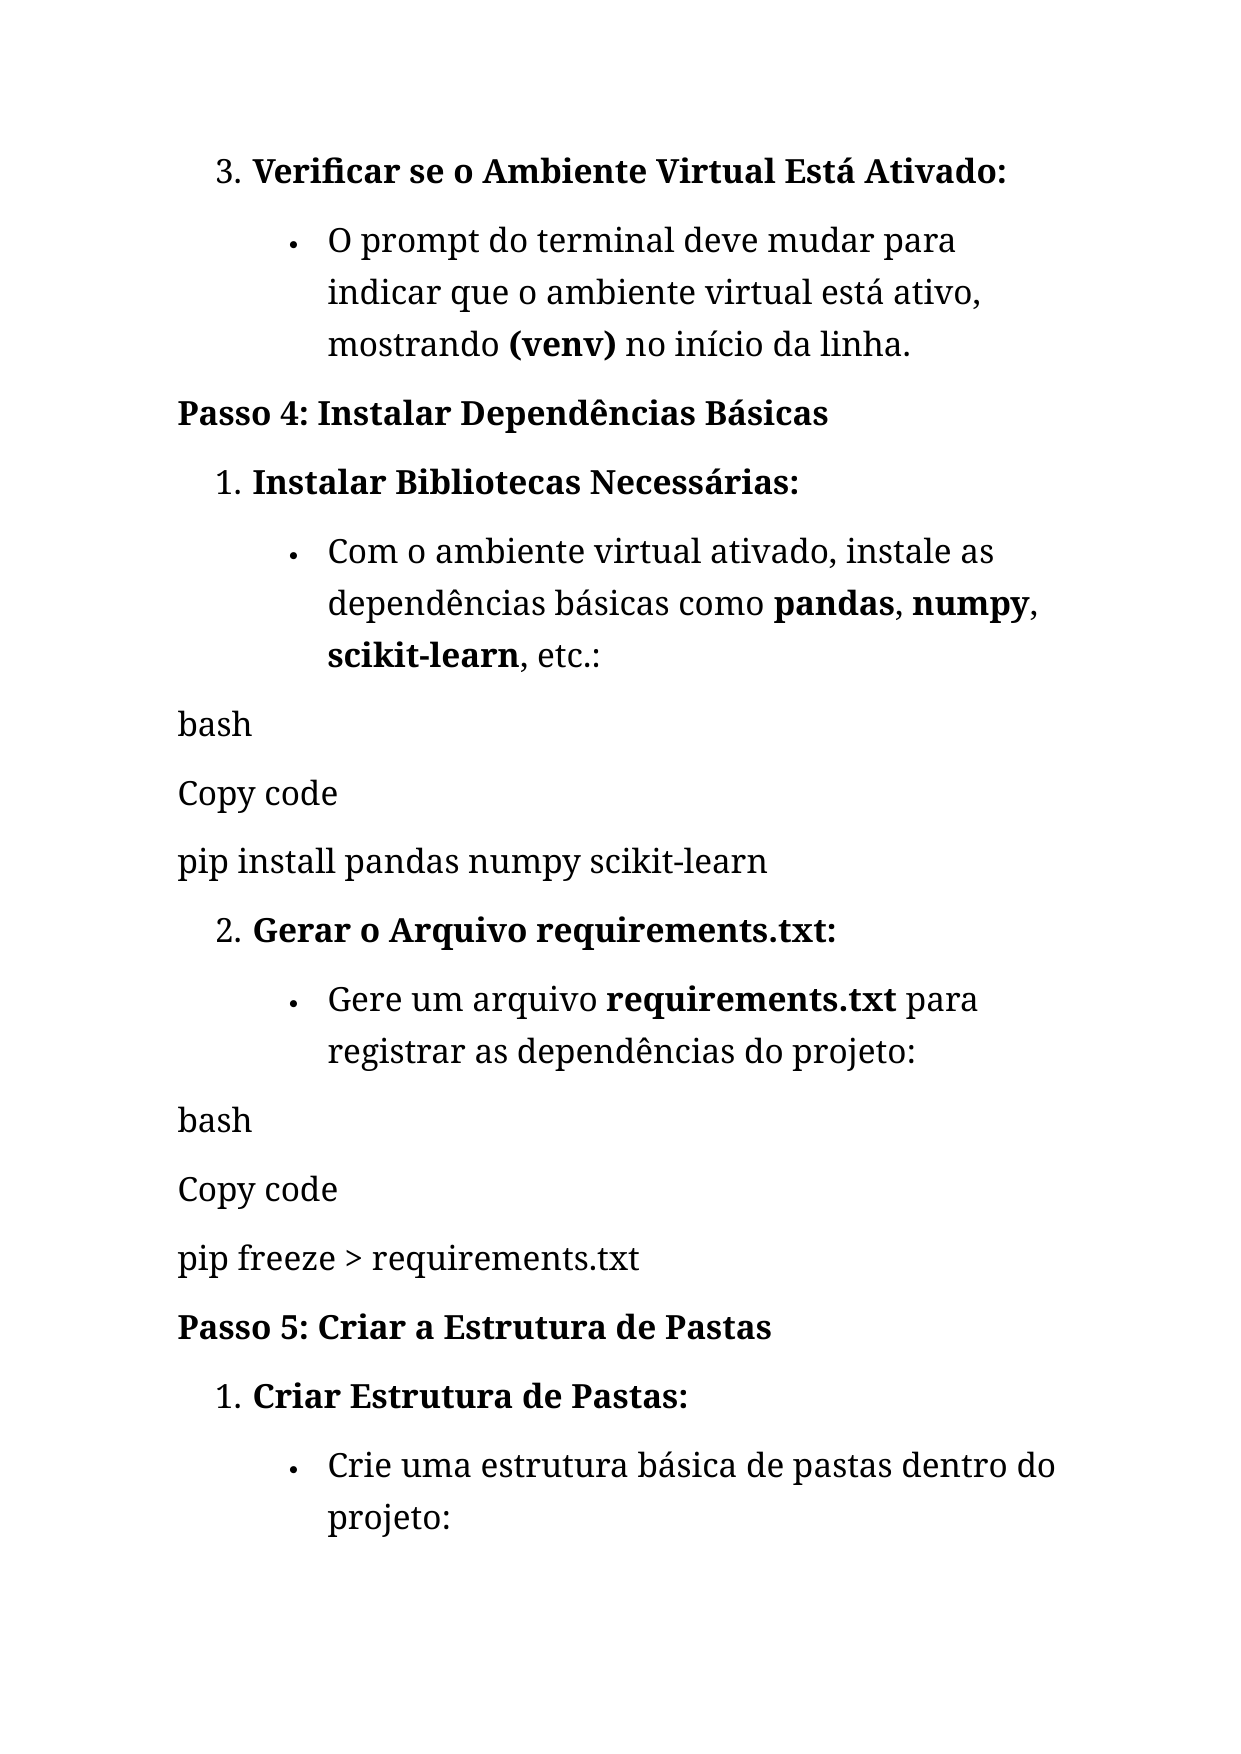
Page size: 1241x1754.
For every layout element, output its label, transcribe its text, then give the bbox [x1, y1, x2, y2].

list Gere um arquivo requirements.txt para registrar as dependências do projeto: [290, 976, 1063, 1074]
list Instalar Bibliotecas Necessárias: [215, 458, 1063, 504]
text pip freeze > requirements.txt [177, 1235, 1063, 1280]
list Criar Estrutura de Pastas: [215, 1372, 1063, 1418]
text bash [177, 701, 1063, 746]
text pip install pandas numpy scikit-learn [177, 838, 1063, 884]
text bash [177, 1097, 1063, 1142]
list O prompt do terminal deve mudar para indicar que o ambiente virtual está ativo, mostrando (venv) no início da linha. [290, 216, 1063, 366]
list Gerar o Arquivo requirements.txt: [215, 907, 1063, 953]
text Passo 5: Criar a Estrutura de Pastas [177, 1304, 1063, 1349]
list Verificar se o Ambiente Virtual Está Ativado: [215, 148, 1063, 193]
list Com o ambiente virtual ativado, instale as dependências básicas como pandas, numpy, scikit-learn, etc.: [290, 527, 1063, 677]
text Copy code [177, 769, 1063, 815]
text Passo 4: Instalar Dependências Básicas [177, 390, 1063, 435]
text Copy code [177, 1166, 1063, 1211]
list Crie uma estrutura básica de pastas dentro do projeto: [290, 1441, 1063, 1539]
